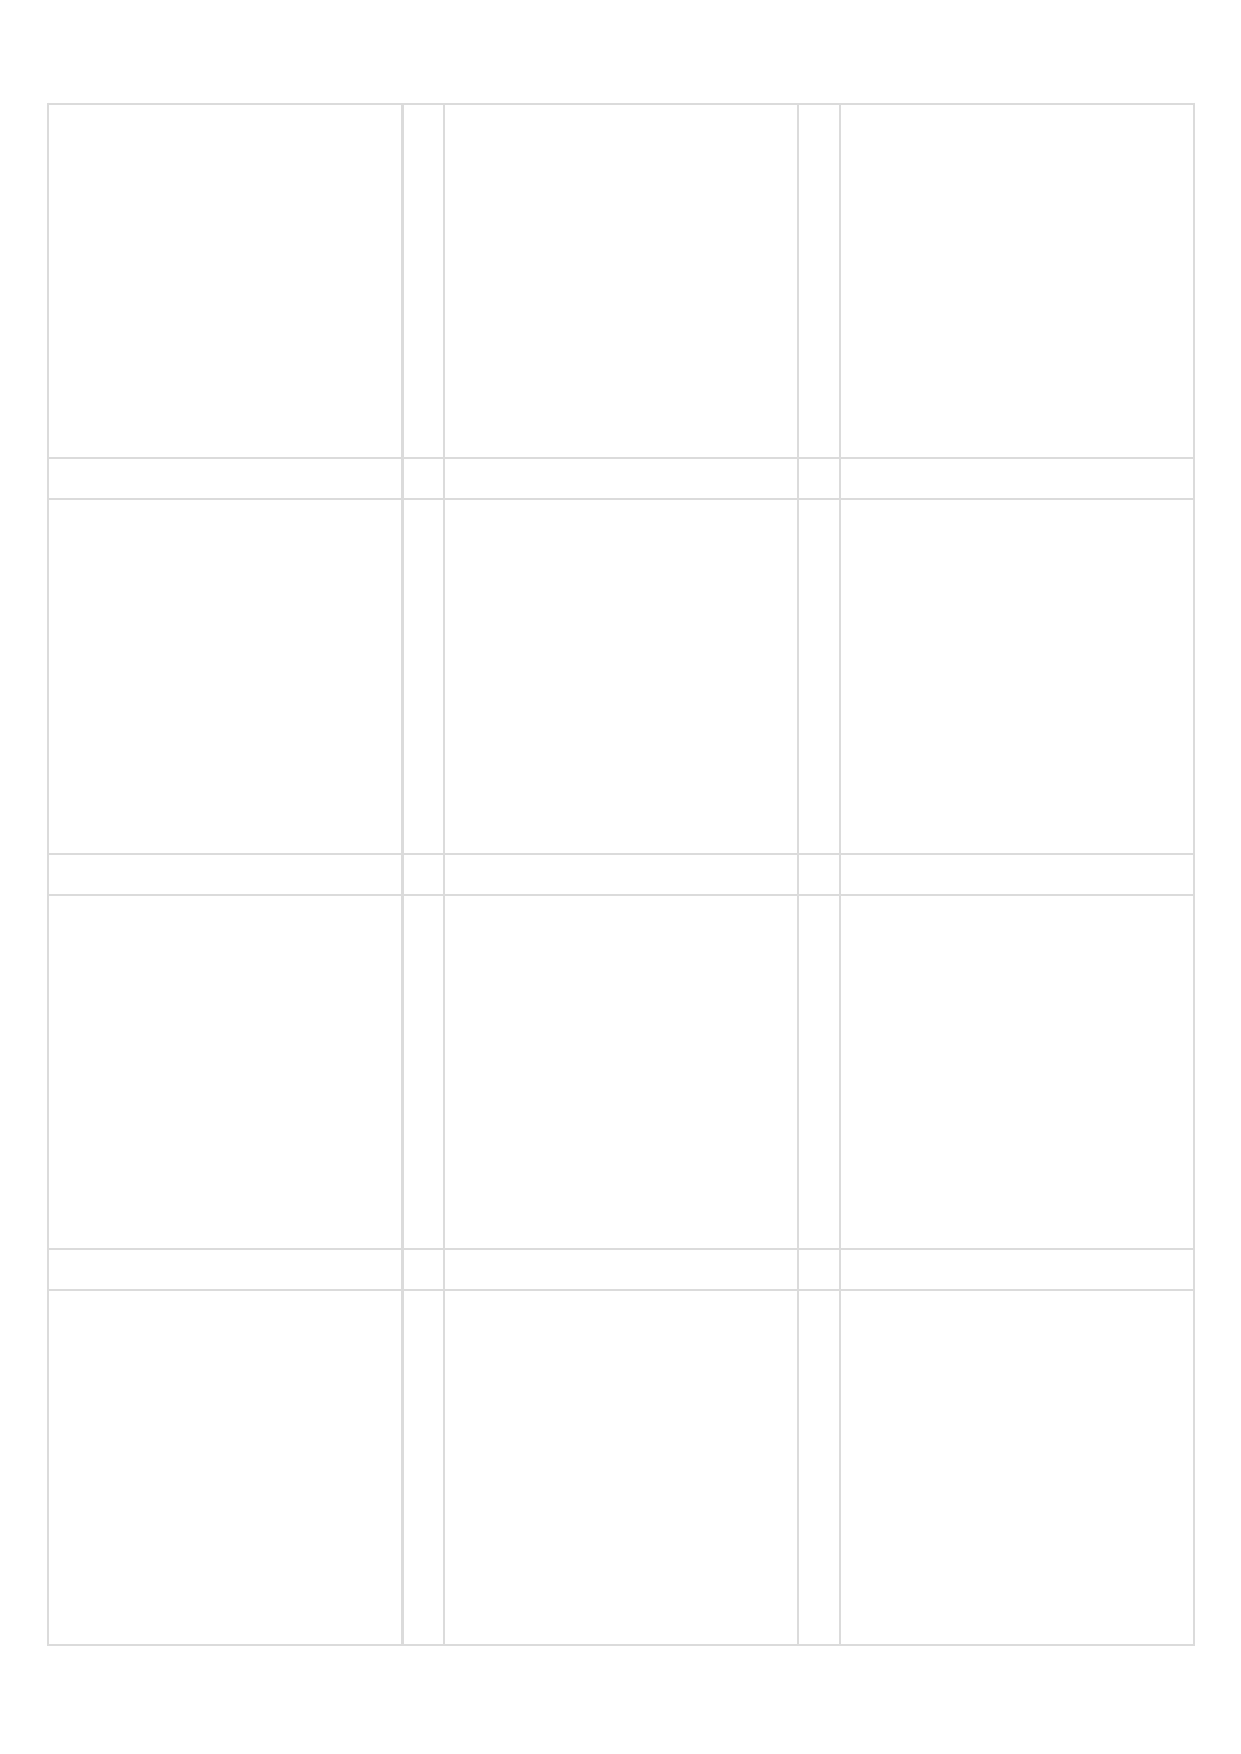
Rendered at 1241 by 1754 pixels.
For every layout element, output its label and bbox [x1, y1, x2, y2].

table_cell [49, 1250, 401, 1289]
table_cell [841, 896, 1193, 1248]
table_cell [445, 1250, 797, 1289]
table_cell [799, 855, 839, 894]
table_cell [404, 459, 443, 498]
table_cell [841, 1291, 1193, 1643]
table_cell [404, 500, 443, 852]
table_cell [841, 500, 1193, 852]
table_cell [404, 1250, 443, 1289]
table_cell [799, 500, 839, 852]
table_cell [445, 896, 797, 1248]
table_cell [404, 855, 443, 894]
table_header [404, 105, 443, 457]
table_cell [445, 1291, 797, 1643]
table_cell [445, 459, 797, 498]
table_cell [49, 459, 401, 498]
table_cell [49, 500, 401, 852]
table_cell [841, 855, 1193, 894]
table_cell [841, 1250, 1193, 1289]
table_cell [404, 1291, 443, 1643]
table_cell [49, 896, 401, 1248]
table_cell [445, 855, 797, 894]
table_cell [799, 1250, 839, 1289]
table_cell [49, 855, 401, 894]
table_cell [404, 896, 443, 1248]
table_cell [799, 459, 839, 498]
table_header [841, 105, 1193, 457]
table_cell [445, 500, 797, 852]
table_cell [841, 459, 1193, 498]
table_cell [799, 896, 839, 1248]
table_header [445, 105, 797, 457]
table_cell [49, 1291, 401, 1643]
table_cell [799, 1291, 839, 1643]
table_header [49, 105, 401, 457]
table_header [799, 105, 839, 457]
